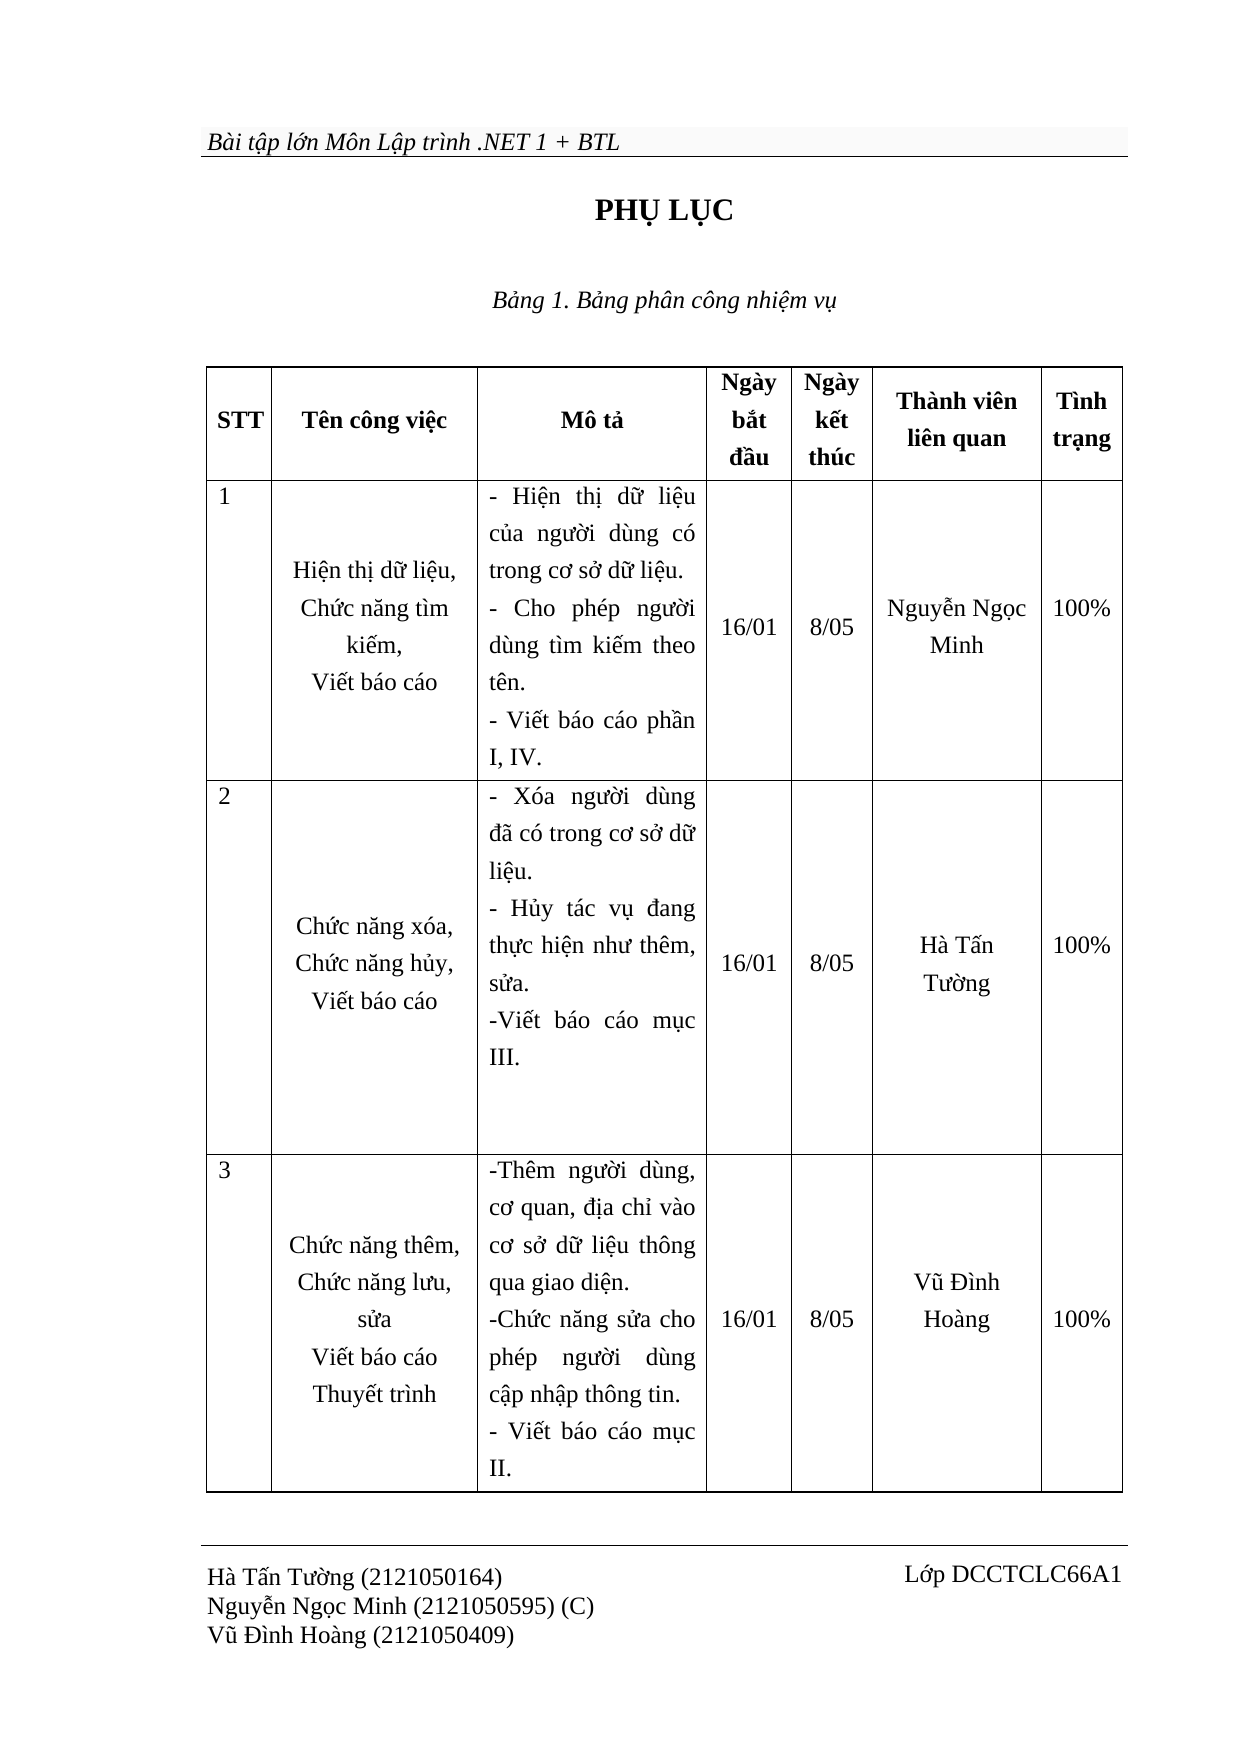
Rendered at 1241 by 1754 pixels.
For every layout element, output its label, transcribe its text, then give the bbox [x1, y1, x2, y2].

table_cell - Xóa người dùng đã có trong cơ sở dữ liệu. - Hủy tác vụ đang thực hiện như thêm, sửa. -Viết báo cáo mục III. [478, 781, 706, 1154]
table_cell 3 [207, 1155, 271, 1491]
table_cell 16/01 [707, 781, 791, 1154]
table_header Mô tả [478, 368, 706, 480]
table_cell Hiện thị dữ liệu, Chức năng tìm kiếm, Viết báo cáo [272, 481, 477, 780]
table_cell 100% [1042, 781, 1122, 1154]
table_header Tình trạng [1042, 368, 1122, 480]
table_cell 1 [207, 481, 271, 780]
table_cell 2 [207, 781, 271, 1154]
table_cell 100% [1042, 1155, 1122, 1491]
table_cell 8/05 [792, 1155, 872, 1491]
table_header Tên công việc [272, 368, 477, 480]
table_header Ngày kết thúc [792, 368, 872, 480]
table_cell Nguyễn Ngọc Minh [873, 481, 1041, 780]
text Bảng 1. Bảng phân công nhiệm vụ [207, 285, 1122, 313]
table_cell Hà Tấn Tường [873, 781, 1041, 1154]
table_cell 8/05 [792, 781, 872, 1154]
subtitle PHỤ LỤC [207, 192, 1122, 227]
table_cell 16/01 [707, 1155, 791, 1491]
table_header Thành viên liên quan [873, 368, 1041, 480]
table_cell 16/01 [707, 481, 791, 780]
table_cell 8/05 [792, 481, 872, 780]
table_cell 100% [1042, 481, 1122, 780]
table_cell Chức năng thêm, Chức năng lưu, sửa Viết báo cáo Thuyết trình [272, 1155, 477, 1491]
table_cell Chức năng xóa, Chức năng hủy, Viết báo cáo [272, 781, 477, 1154]
table_cell Vũ Đình Hoàng [873, 1155, 1041, 1491]
table_cell - Hiện thị dữ liệu của người dùng có trong cơ sở dữ liệu. - Cho phép người dùng tìm kiếm theo tên. - Viết báo cáo phần I, IV. [478, 481, 706, 780]
table_cell -Thêm người dùng, cơ quan, địa chỉ vào cơ sở dữ liệu thông qua giao diện. -Chức năng sửa cho phép người dùng cập nhập thông tin. - Viết báo cáo mục II. [478, 1155, 706, 1491]
table_header Ngày bắt đầu [707, 368, 791, 480]
table_header STT [207, 368, 271, 480]
